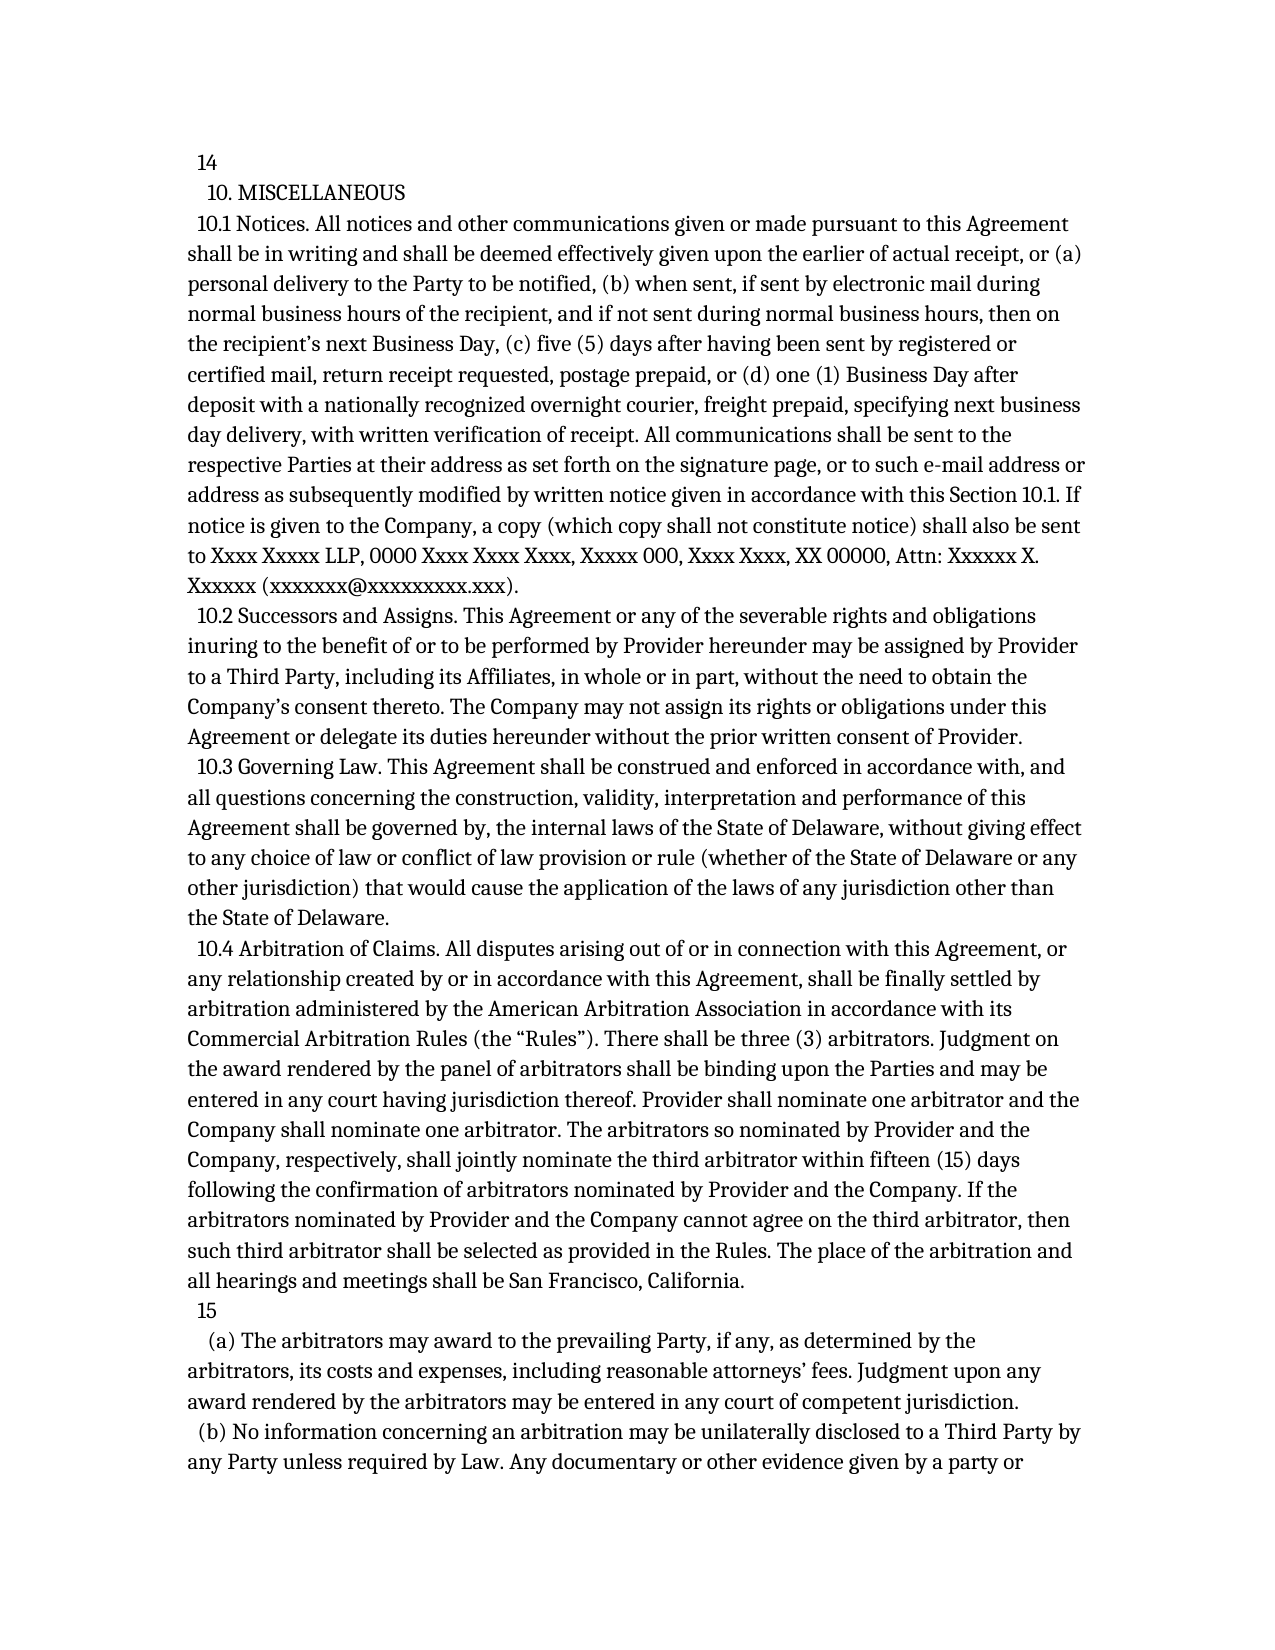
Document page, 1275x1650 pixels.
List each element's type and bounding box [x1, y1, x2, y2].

text [187, 150, 1087, 1475]
